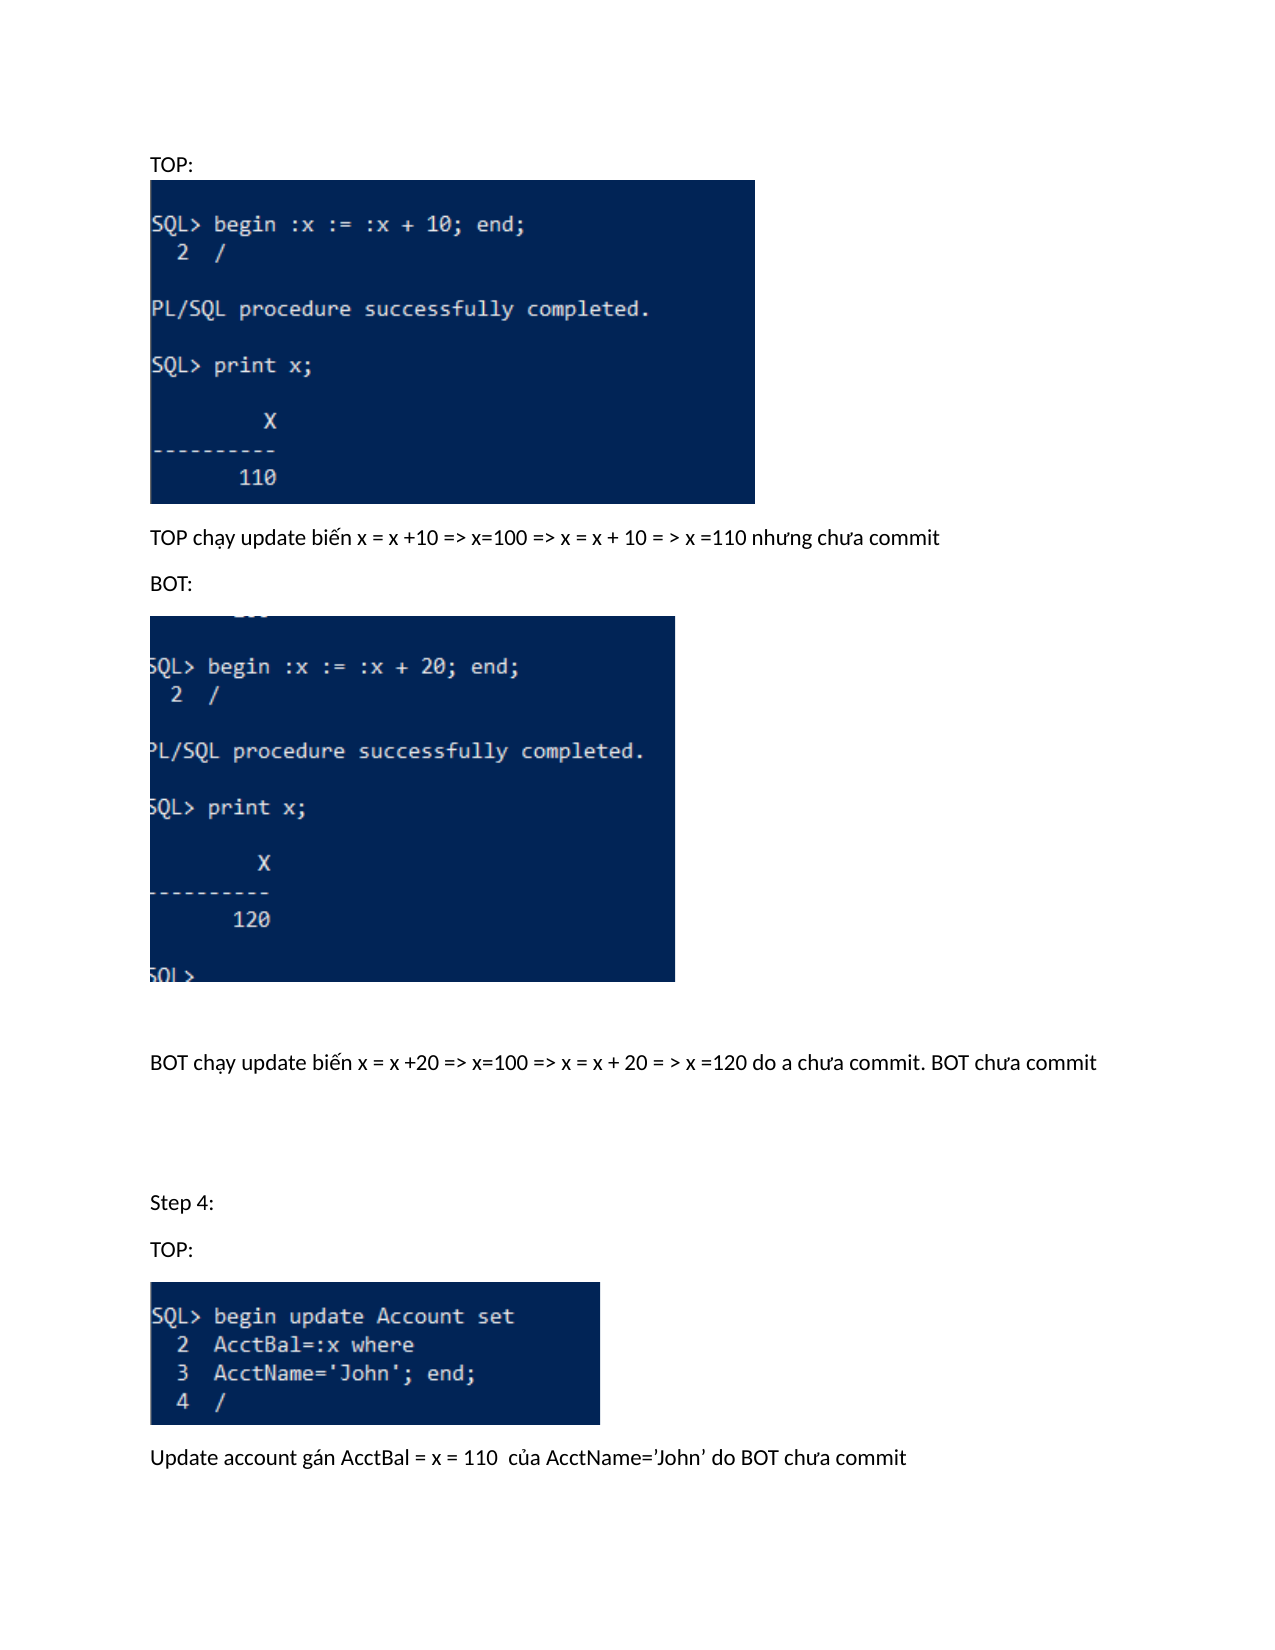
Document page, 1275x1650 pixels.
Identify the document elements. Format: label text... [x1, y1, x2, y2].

text BOT: [150, 569, 1125, 597]
text Step 4: [150, 1188, 1125, 1216]
text BOT chạy update biến x = x +20 => x=100 => x = x + 20 = > x =120 do a chưa commit. BOT chưa commit [150, 1048, 1125, 1076]
text TOP chạy update biến x = x +10 => x=100 => x = x + 10 = > x =110 nhưng chưa commit [150, 523, 1125, 551]
picture [150, 1282, 600, 1425]
text Update account gán AcctBal = x = 110 của AcctName=’John’ do BOT chưa commit [150, 1443, 1125, 1471]
text TOP: [150, 1235, 1125, 1263]
picture [150, 616, 675, 982]
picture [150, 180, 755, 504]
